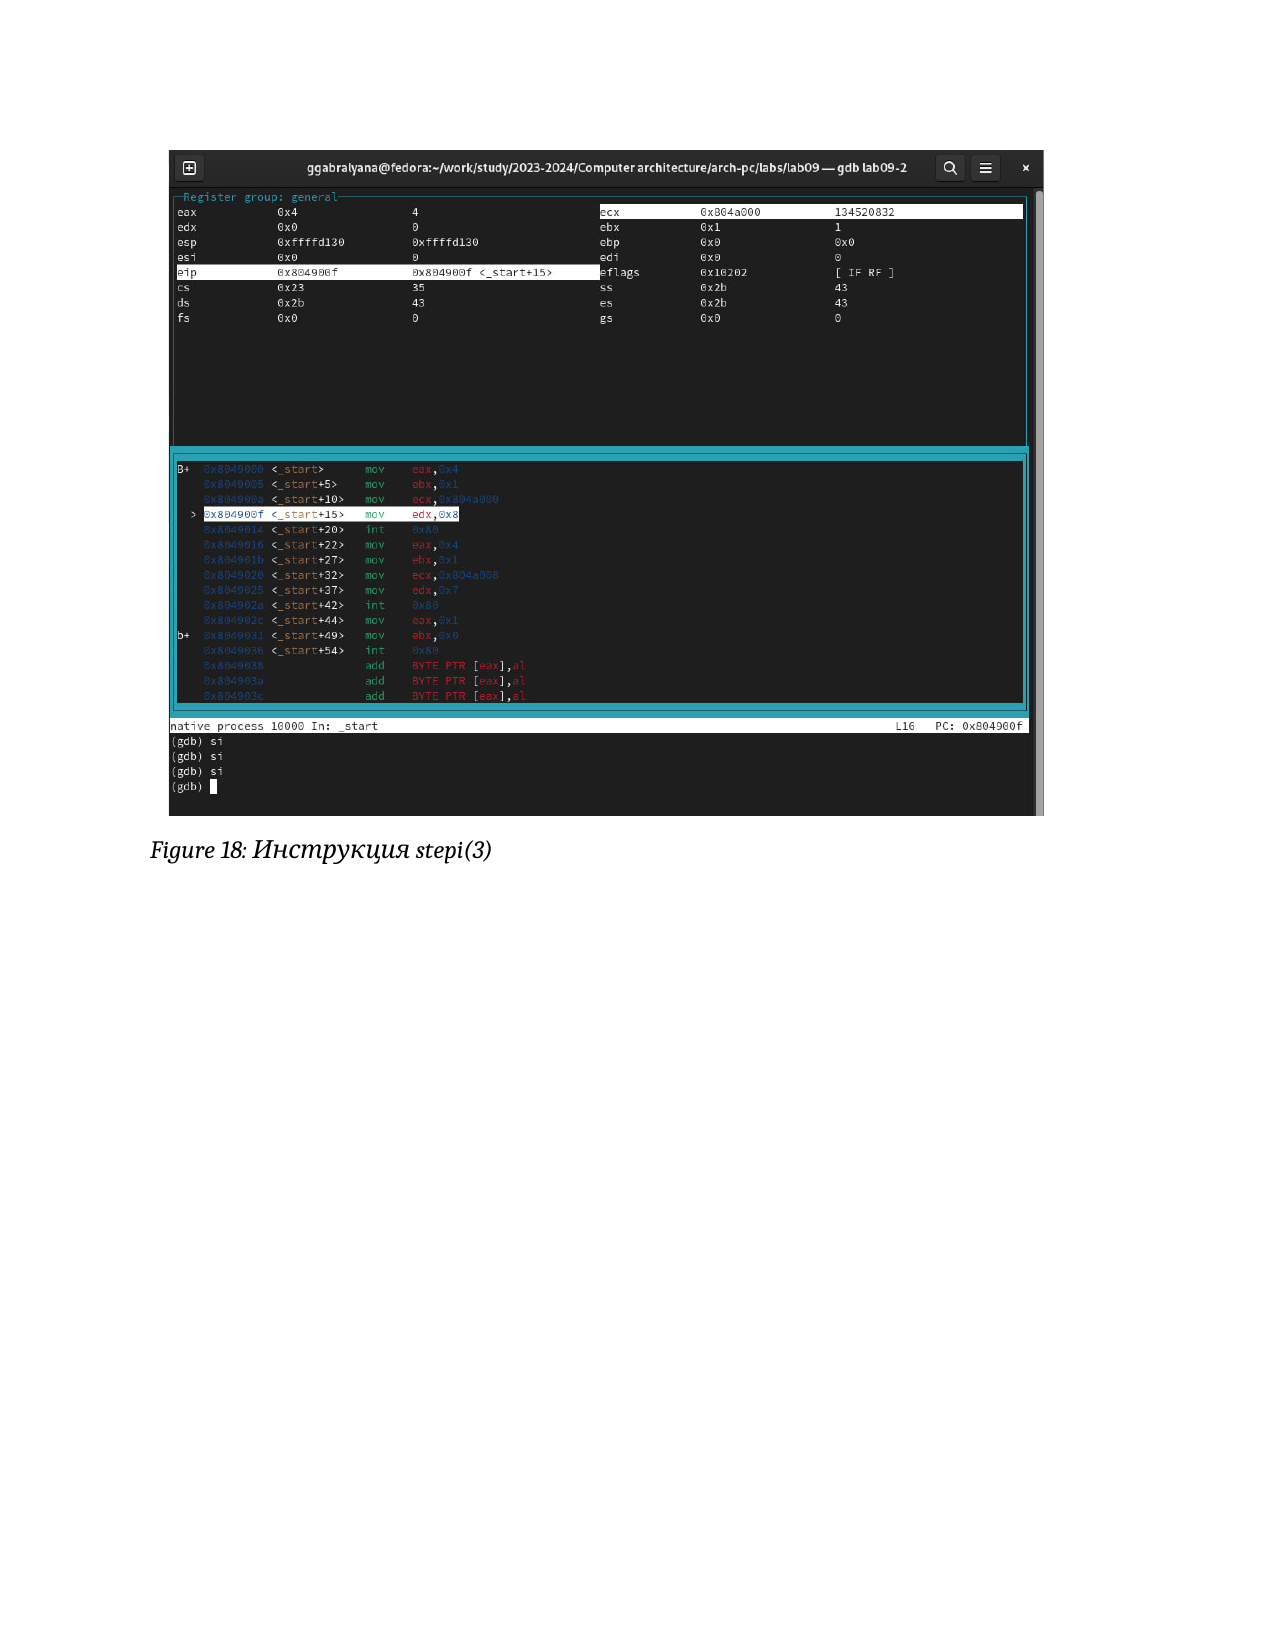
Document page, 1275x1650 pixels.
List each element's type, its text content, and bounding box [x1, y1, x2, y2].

picture [168, 150, 1044, 816]
text Figure 18: Инструкция stepi(3) [150, 836, 1125, 865]
